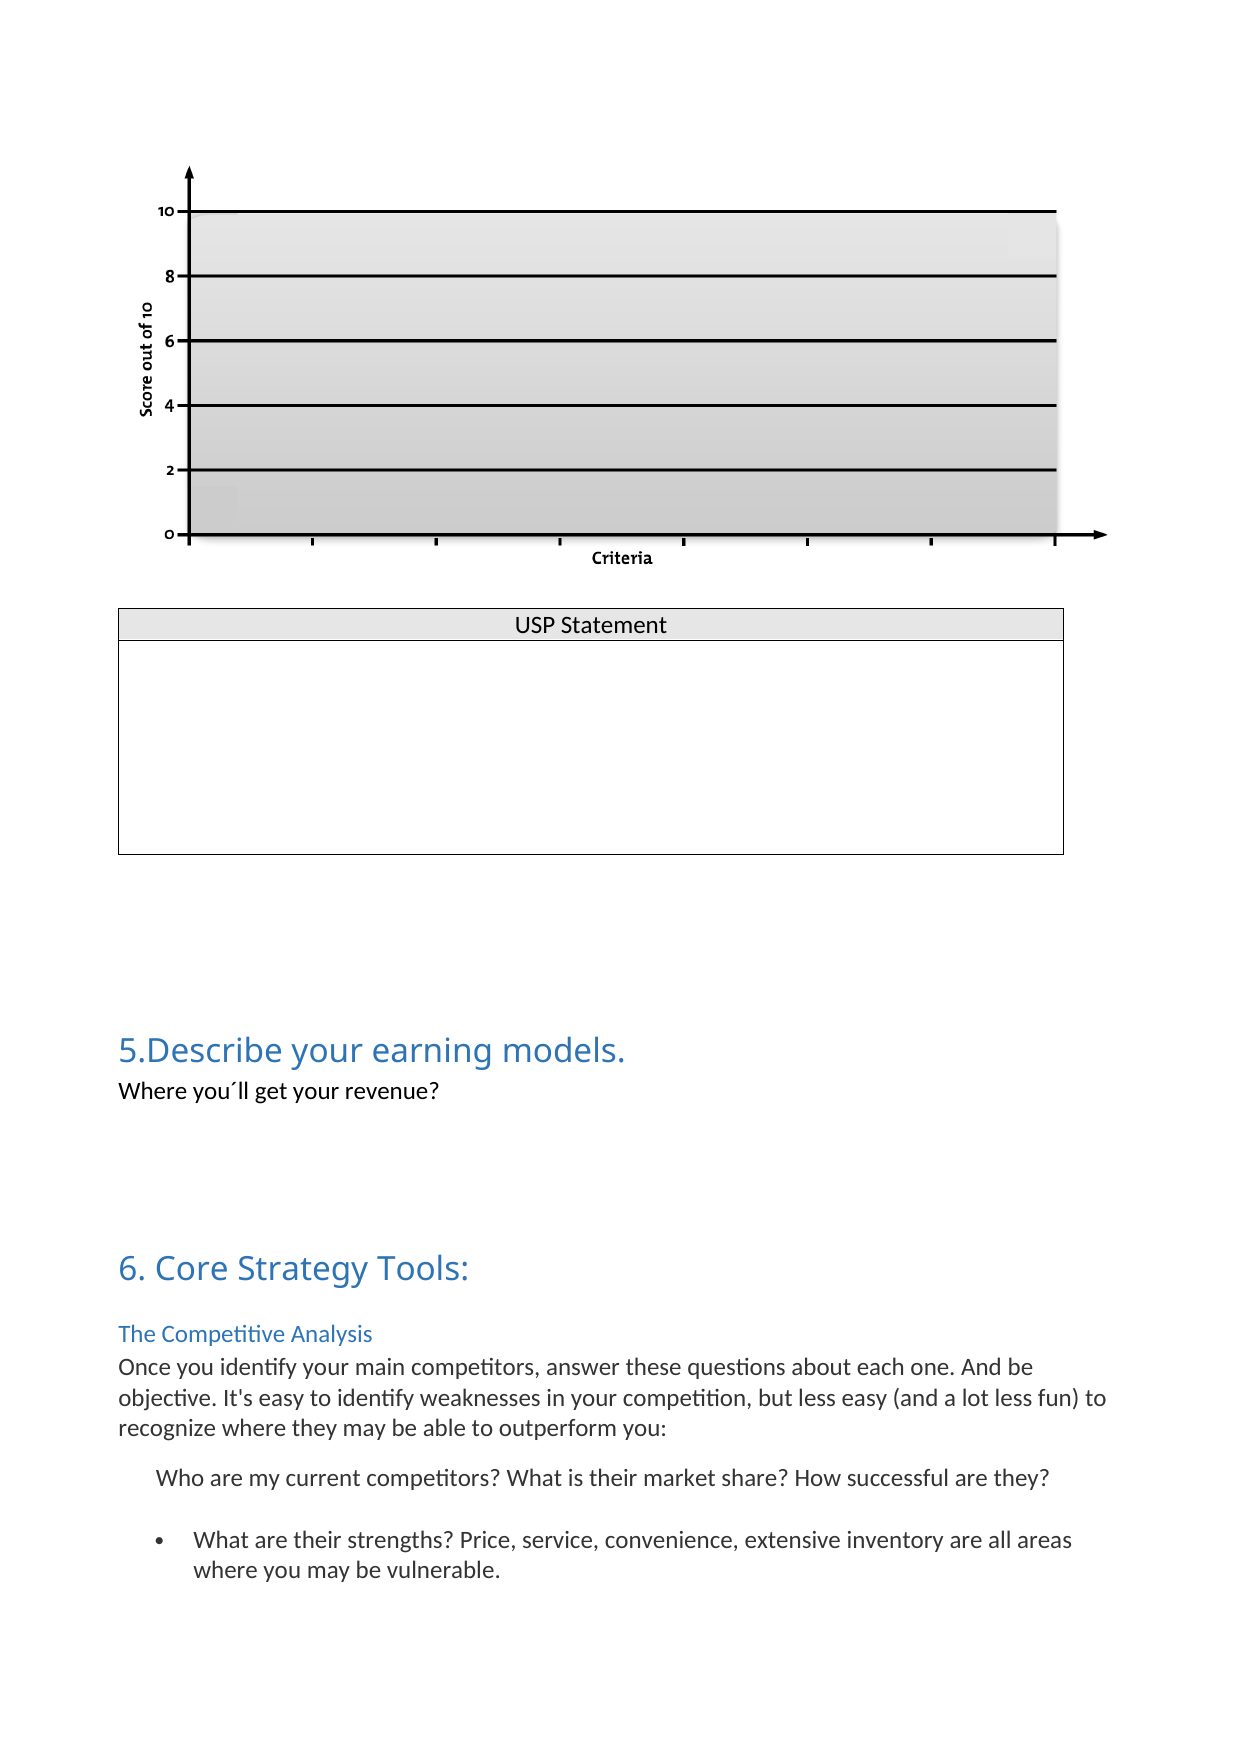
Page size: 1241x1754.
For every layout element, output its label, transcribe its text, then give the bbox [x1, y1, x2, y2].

text Once you identify your main competitors, answer these questions about each one. And be objective. It's easy to identify weaknesses in your competition, but less easy (and a lot less fun) to recognize where they may be able to outperform you: [118, 1351, 1122, 1443]
text Who are my current competitors? What is their market share? How successful are they? [156, 1462, 1122, 1492]
list What are their strengths? Price, service, convenience, extensive inventory are all areas where you may be vulnerable. [156, 1524, 1122, 1585]
text Where you´ll get your revenue? [118, 1076, 1122, 1106]
subtitle The Competitive Analysis [118, 1318, 1122, 1349]
table_cell [119, 641, 1063, 854]
subtitle 5.Describe your earning models. [118, 1027, 1122, 1072]
table_header USP Statement [119, 609, 1063, 639]
subtitle 6. Core Strategy Tools: [118, 1244, 1122, 1290]
